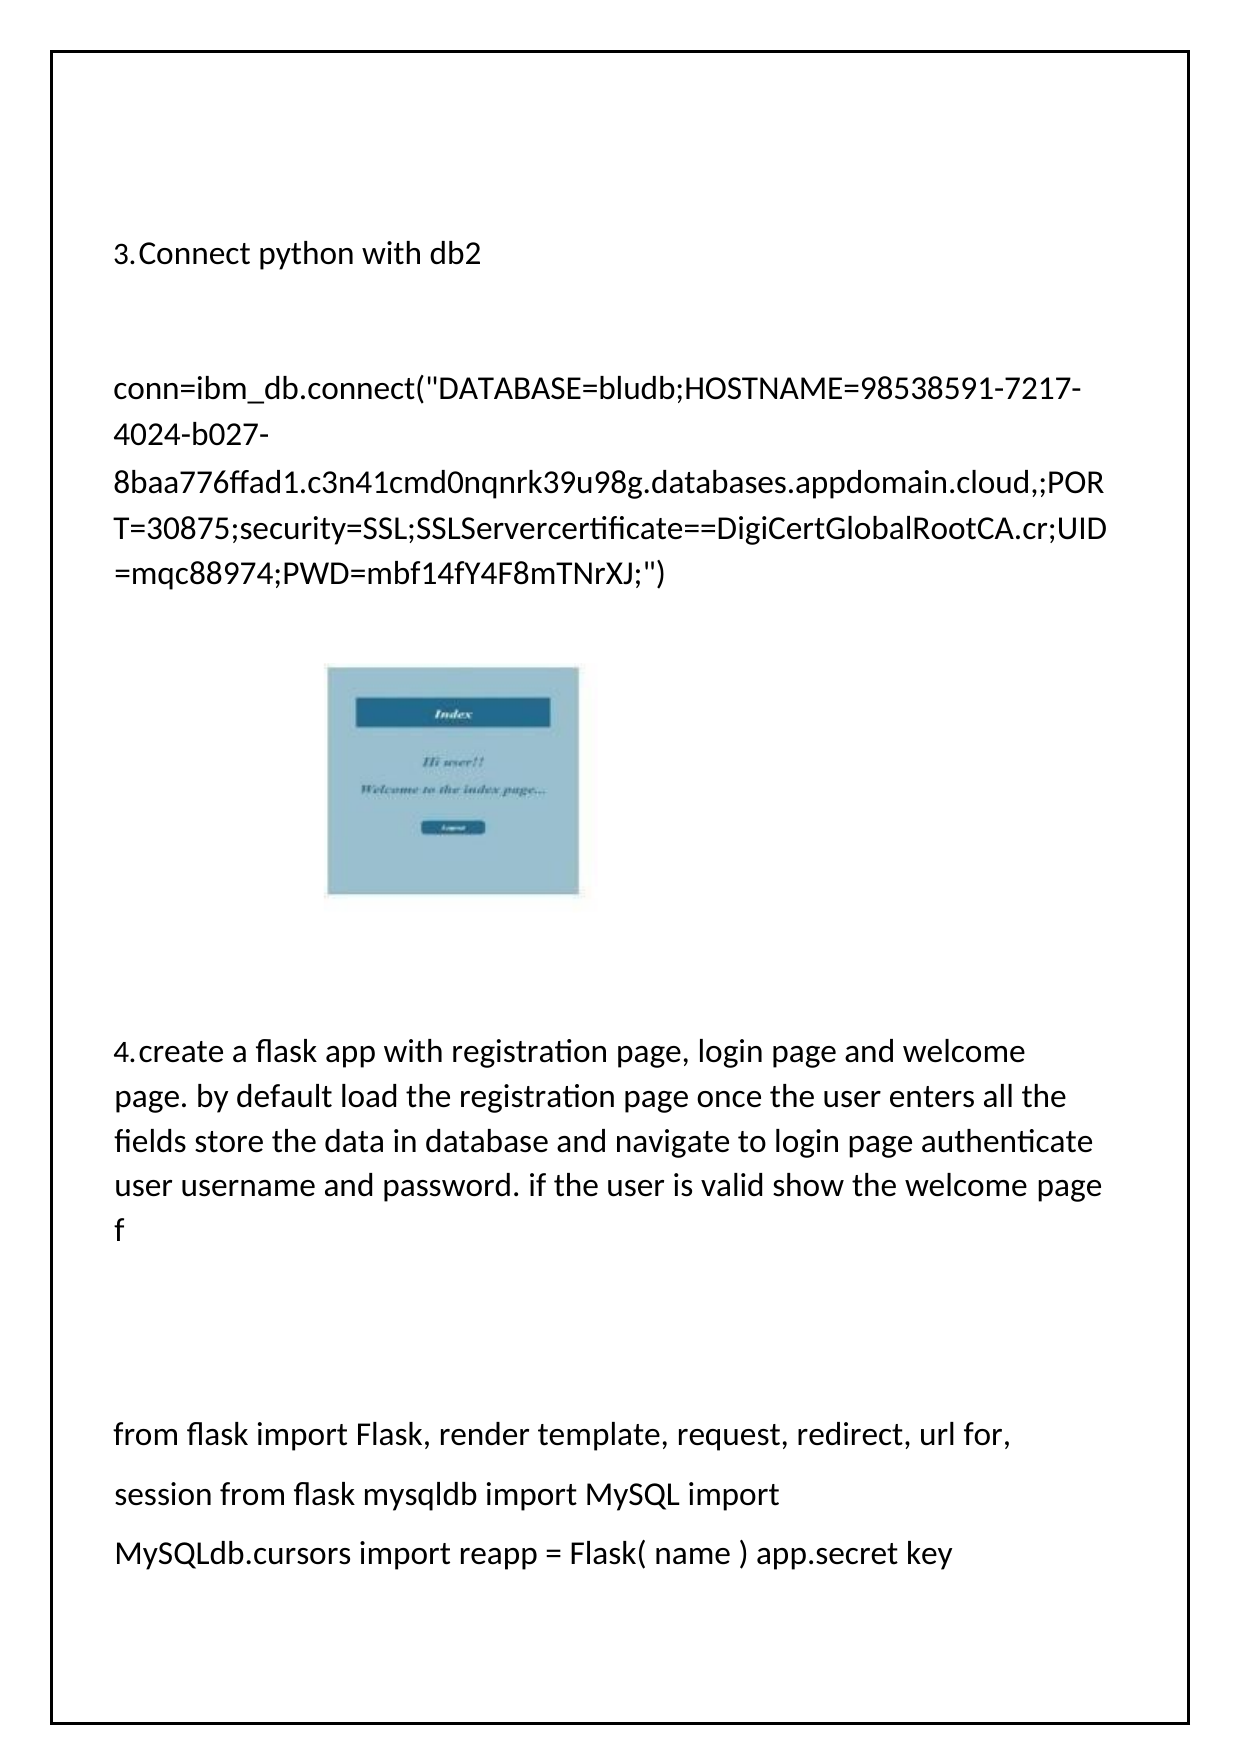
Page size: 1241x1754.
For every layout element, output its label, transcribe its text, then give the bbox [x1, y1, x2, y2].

picture [323, 663, 598, 913]
list create a flask app with registration page, login page and welcome page. by default load the registration page once the user enters all the fields store the data in database and navigate to login page authenticate user username and password. if the user is valid show the welcome page f [113, 1030, 1107, 1250]
text conn=ibm_db.connect("DATABASE=bludb;HOSTNAME=98538591-7217- 4024-b027- [113, 367, 1087, 454]
list Connect python with db2 [113, 232, 1130, 273]
text =mqc88974;PWD=mbf14fY4F8mTNrXJ;") [114, 553, 1130, 592]
text 8baa776ffad1.c3n41cmd0nqnrk39u98g.databases.appdomain.cloud,;POR T=30875;security=SSL;SSLServercertificate==DigiCertGlobalRootCA.cr;UID [113, 461, 1130, 547]
text from flask import Flask, render template, request, redirect, url for, session from flask mysqldb import MySQL import MySQLdb.cursors import reapp = Flask( name ) app.secret key [113, 1413, 1015, 1573]
